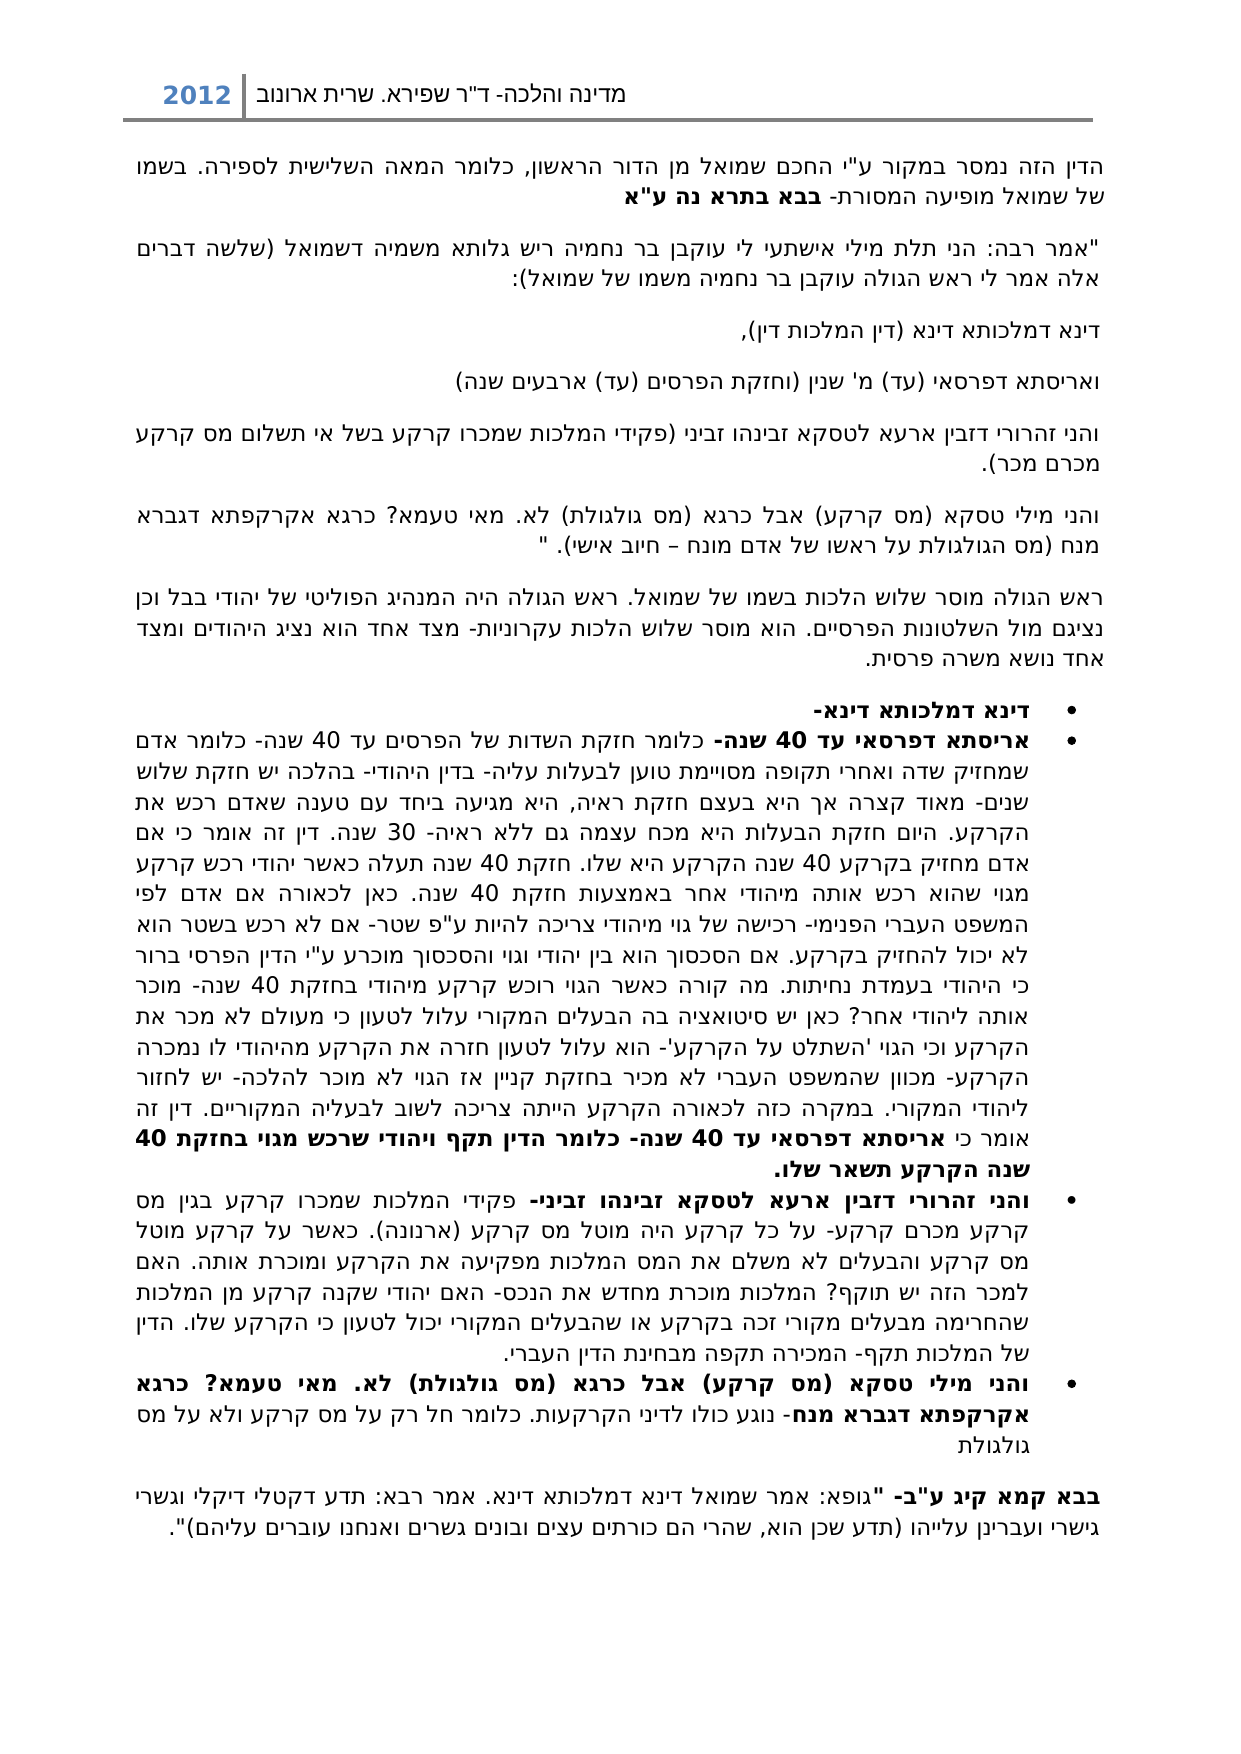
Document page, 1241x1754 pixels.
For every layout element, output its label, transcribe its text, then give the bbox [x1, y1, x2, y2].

text והני זהרורי דזבין ארעא לטסקא זבינהו זביני (פקידי המלכות שמכרו קרקע בשל אי תשלום מס קרקע מכרם מכר). [135, 420, 1101, 477]
text "אמר רבה: הני תלת מילי אישתעי לי עוקבן בר נחמיה ריש גלותא משמיה דשמואל (שלשה דברים אלה אמר לי ראש הגולה עוקבן בר נחמיה משמו של שמואל): [135, 235, 1101, 292]
list והני מילי טסקא (מס קרקע) אבל כרגא (מס גולגולת) לא. מאי טעמא? כרגא אקרקפתא דגברא מנח- נוגע כולו לדיני הקרקעות. כלומר חל רק על מס קרקע ולא על מס גולגולת [135, 1371, 1068, 1458]
text דינא דמלכותא דינא (דין המלכות דין), [135, 317, 1101, 344]
list והני זהרורי דזבין ארעא לטסקא זבינהו זביני- פקידי המלכות שמכרו קרקע בגין מס קרקע מכרם קרקע- על כל קרקע היה מוטל מס קרקע (ארנונה). כאשר על קרקע מוטל מס קרקע והבעלים לא משלם את המס המלכות מפקיעה את הקרקע ומוכרת אותה. האם למכר הזה יש תוקף? המלכות מוכרת מחדש את הנכס- האם יהודי שקנה קרקע מן המלכות שהחרימה מבעלים מקורי זכה בקרקע או שהבעלים המקורי יכול לטעון כי הקרקע שלו. הדין של המלכות תקף- המכירה תקפה מבחינת הדין העברי. [135, 1187, 1068, 1367]
list דינא דמלכותא דינא- [135, 697, 1068, 723]
text ראש הגולה מוסר שלוש הלכות בשמו של שמואל. ראש הגולה היה המנהיג הפוליטי של יהודי בבל וכן נציגם מול השלטונות הפרסיים. הוא מוסר שלוש הלכות עקרוניות- מצד אחד הוא נציג היהודים ומצד אחד נושא משרה פרסית. [135, 584, 1105, 672]
text והני מילי טסקא (מס קרקע) אבל כרגא (מס גולגולת) לא. מאי טעמא? כרגא אקרקפתא דגברא מנח (מס הגולגולת על ראשו של אדם מונח – חיוב אישי). " [135, 502, 1101, 559]
text הדין הזה נמסר במקור ע"י החכם שמואל מן הדור הראשון, כלומר המאה השלישית לספירה. בשמו של שמואל מופיעה המסורת- בבא בתרא נה ע"א [135, 153, 1105, 210]
text בבא קמא קיג ע"ב- "גופא: אמר שמואל דינא דמלכותא דינא. אמר רבא: תדע דקטלי דיקלי וגשרי גישרי ועברינן עלייהו (תדע שכן הוא, שהרי הם כורתים עצים ובונים גשרים ואנחנו עוברים עליהם)". [135, 1483, 1101, 1541]
text ואריסתא דפרסאי (עד) מ' שנין (וחזקת הפרסים (עד) ארבעים שנה) [135, 368, 1101, 395]
list אריסתא דפרסאי עד 40 שנה- כלומר חזקת השדות של הפרסים עד 40 שנה- כלומר אדם שמחזיק שדה ואחרי תקופה מסויימת טוען לבעלות עליה- בדין היהודי- בהלכה יש חזקת שלוש שנים- מאוד קצרה אך היא בעצם חזקת ראיה, היא מגיעה ביחד עם טענה שאדם רכש את הקרקע. היום חזקת הבעלות היא מכח עצמה גם ללא ראיה- 30 שנה. דין זה אומר כי אם אדם מחזיק בקרקע 40 שנה הקרקע היא שלו. חזקת 40 שנה תעלה כאשר יהודי רכש קרקע מגוי שהוא רכש אותה מיהודי אחר באמצעות חזקת 40 שנה. כאן לכאורה אם אדם לפי המשפט העברי הפנימי- רכישה של גוי מיהודי צריכה להיות ע"פ שטר- אם לא רכש בשטר הוא לא יכול להחזיק בקרקע. אם הסכסוך הוא בין יהודי וגוי והסכסוך מוכרע ע"י הדין הפרסי ברור כי היהודי בעמדת נחיתות. מה קורה כאשר הגוי רוכש קרקע מיהודי בחזקת 40 שנה- מוכר אותה ליהודי אחר? כאן יש סיטואציה בה הבעלים המקורי עלול לטעון כי מעולם לא מכר את הקרקע וכי הגוי 'השתלט על הקרקע'- הוא עלול לטעון חזרה את הקרקע מהיהודי לו נמכרה הקרקע- מכוון שהמשפט העברי לא מכיר בחזקת קניין אז הגוי לא מוכר להלכה- יש לחזור ליהודי המקורי. במקרה כזה לכאורה הקרקע הייתה צריכה לשוב לבעליה המקוריים. דין זה אומר כי אריסתא דפרסאי עד 40 שנה- כלומר הדין תקף ויהודי שרכש מגוי בחזקת 40 שנה הקרקע תשאר שלו. [135, 727, 1068, 1183]
